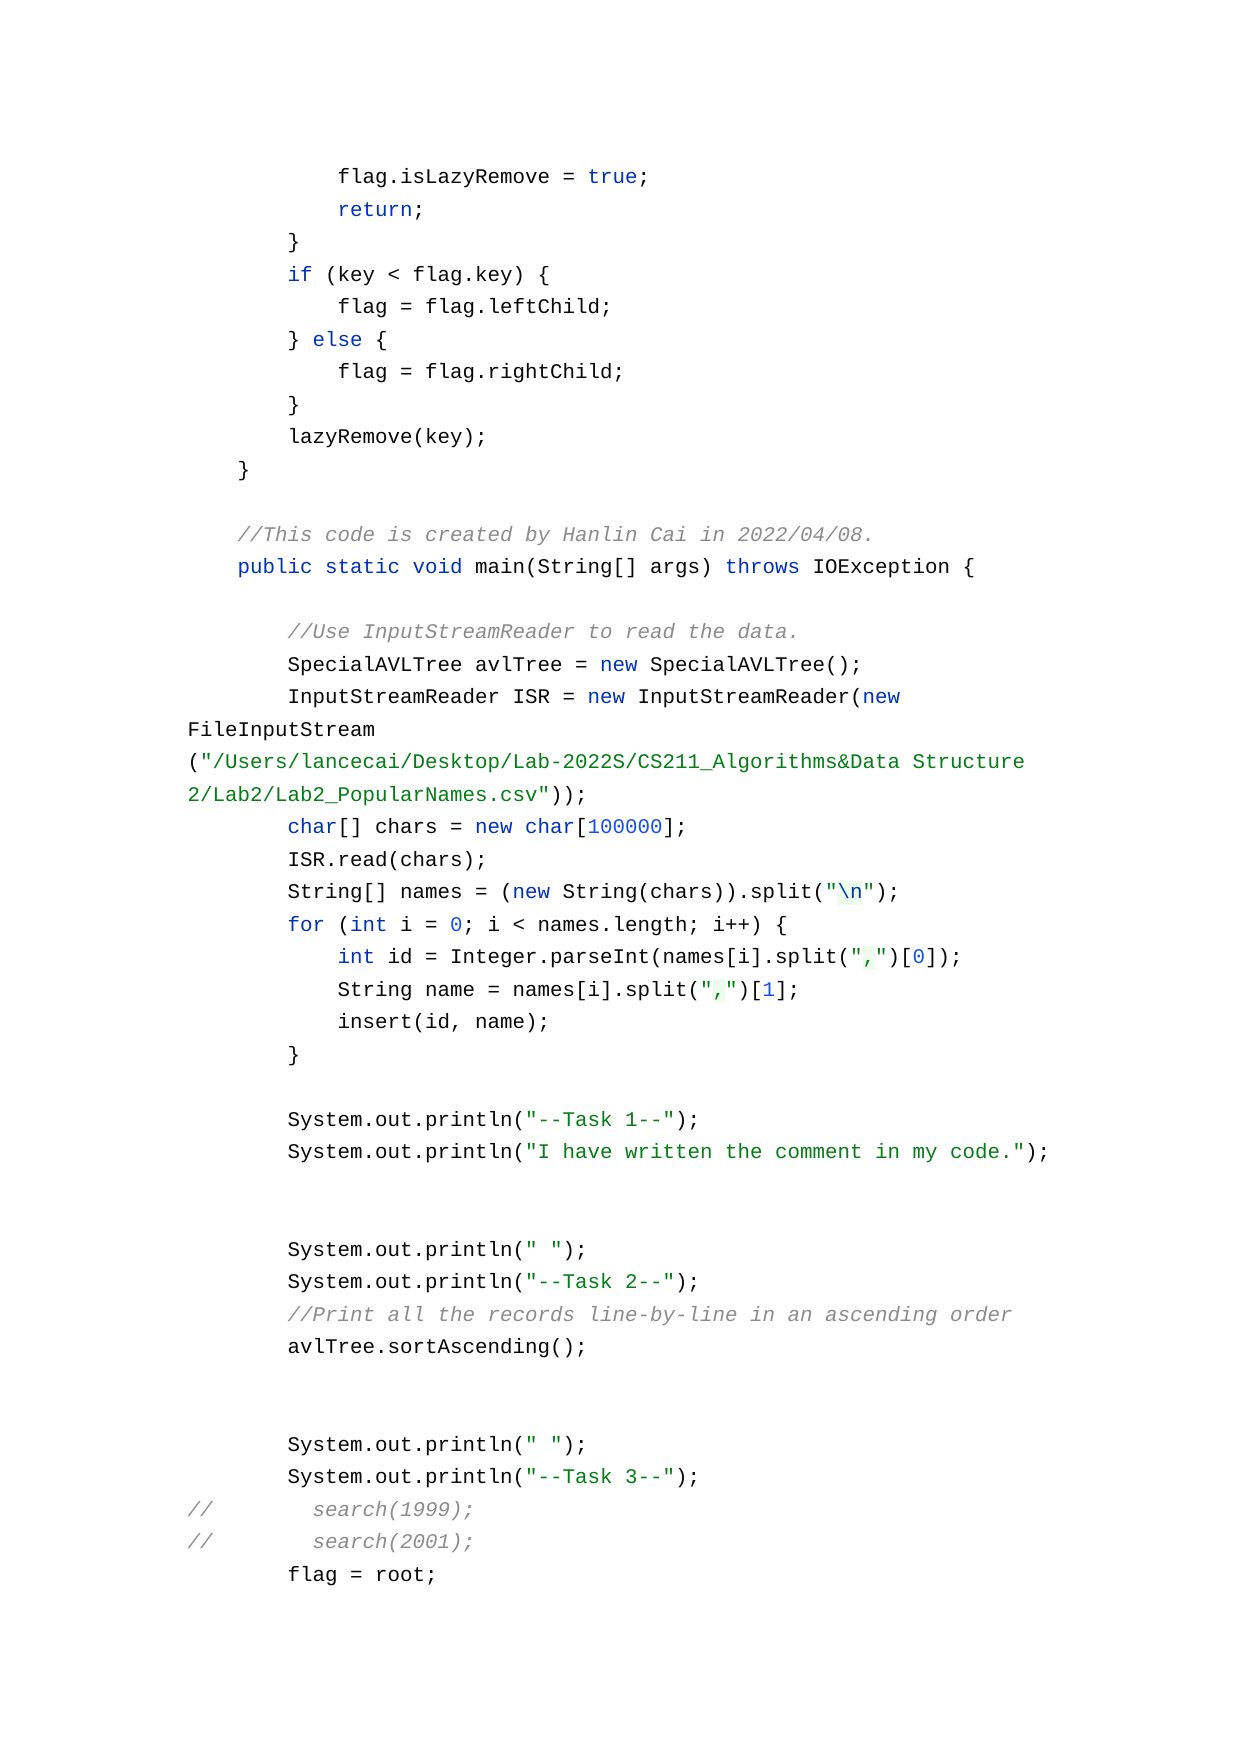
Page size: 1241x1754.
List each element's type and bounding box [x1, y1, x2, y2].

text [187, 162, 1053, 1592]
